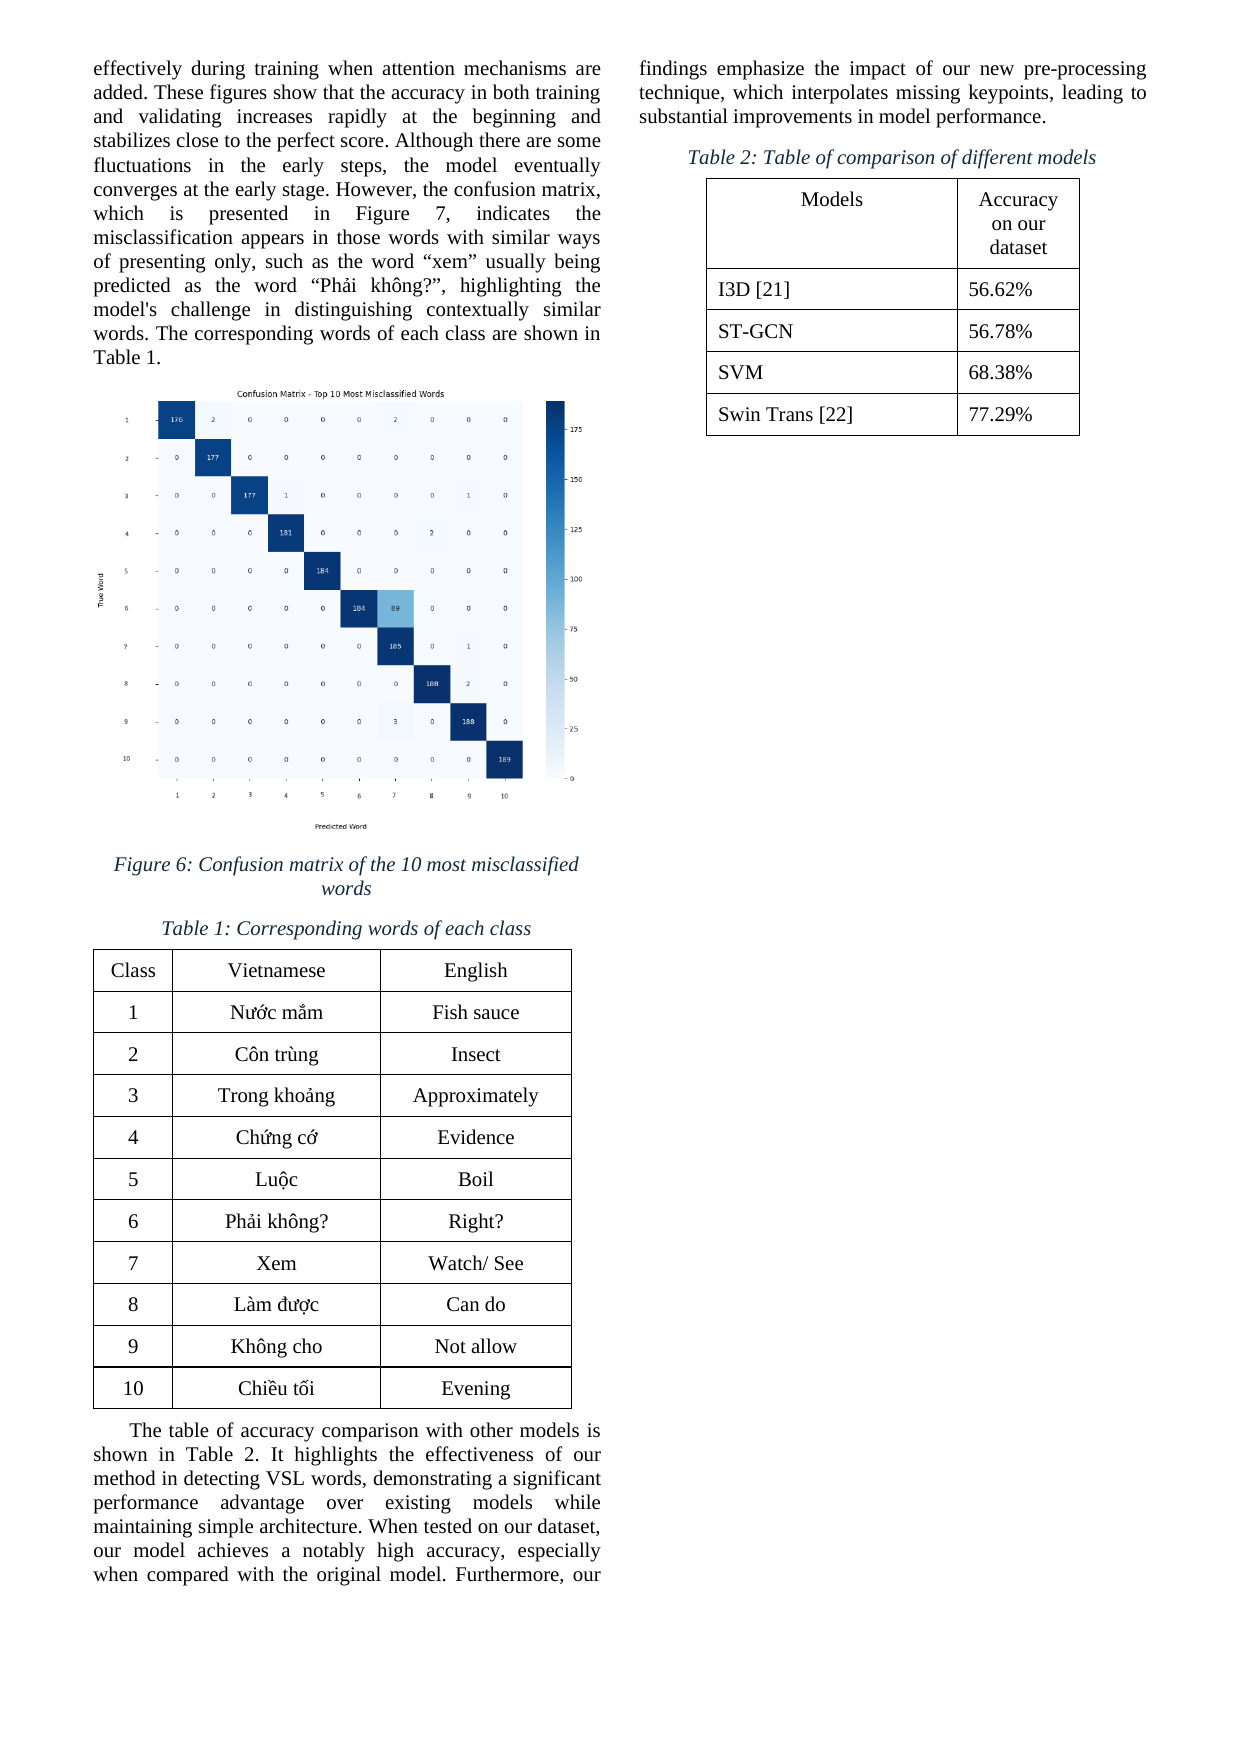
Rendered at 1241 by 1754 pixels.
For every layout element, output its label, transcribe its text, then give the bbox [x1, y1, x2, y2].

table_cell 8 [94, 1284, 172, 1325]
text The table of accuracy comparison with other models is shown in Table 2. It highlights the effectiveness of our method in detecting VSL words, demonstrating a significant performance advantage over existing models while maintaining simple architecture. When tested on our dataset, our model achieves a notably high accuracy, especially when compared with the original model. Furthermore, our findings emphasize the impact of our new pre-processing technique, which interpolates missing keypoints, leading to substantial improvements in model performance. [639, 56, 1147, 128]
text Table 2: Table of comparison of different models [639, 145, 1147, 169]
table_cell 56.62% [958, 269, 1079, 309]
table_cell Boil [381, 1159, 571, 1199]
table_cell 77.29% [958, 394, 1079, 434]
table_cell Nước mắm [173, 992, 380, 1032]
picture [93, 385, 601, 835]
table_cell Chứng cớ [173, 1117, 380, 1158]
table_header Models [707, 179, 957, 267]
table_cell Côn trùng [173, 1033, 380, 1074]
table_cell 68.38% [958, 352, 1079, 393]
table_cell Swin Trans [707, 394, 957, 434]
table_cell 3 [94, 1075, 172, 1116]
table_cell Evening [381, 1368, 571, 1408]
table_cell Fish sauce [381, 992, 571, 1032]
table_header Accuracy on our dataset [958, 179, 1079, 267]
table_cell Can do [381, 1284, 571, 1325]
table_cell I3D [707, 269, 957, 309]
table_cell 1 [94, 992, 172, 1032]
table_header Class [94, 950, 172, 991]
text Table 1: Corresponding words of each class [93, 916, 601, 940]
table_cell Trong khoảng [173, 1075, 380, 1116]
table_cell Phải không? [173, 1200, 380, 1241]
table_cell Insect [381, 1033, 571, 1074]
text Figure 6: Confusion matrix of the 10 most misclassified words [93, 852, 601, 900]
table_cell Right? [381, 1200, 571, 1241]
table_cell 4 [94, 1117, 172, 1158]
table_cell Xem [173, 1242, 380, 1283]
table_cell Evidence [381, 1117, 571, 1158]
table_cell Watch/ See [381, 1242, 571, 1283]
table_header English [381, 950, 571, 991]
table_cell 56.78% [958, 310, 1079, 351]
table_cell 6 [94, 1200, 172, 1241]
table_cell Not allow [381, 1326, 571, 1366]
table_cell Approximately [381, 1075, 571, 1116]
table_cell ST-GCN [707, 310, 957, 351]
table_cell SVM [707, 352, 957, 393]
table_cell Chiều tối [173, 1368, 380, 1408]
table_cell Làm được [173, 1284, 380, 1325]
text The table of accuracy comparison with other models is shown in Table 2. It highlights the effectiveness of our method in detecting VSL words, demonstrating a significant performance advantage over existing models while maintaining simple architecture. When tested on our dataset, our model achieves a notably high accuracy, especially when compared with the original model. Furthermore, our findings emphasize the impact of our new pre-processing technique, which interpolates missing keypoints, leading to substantial improvements in model performance. [93, 1418, 601, 1586]
table_cell Luộc [173, 1159, 380, 1199]
table_cell 10 [94, 1368, 172, 1408]
table_cell Không cho [173, 1326, 380, 1366]
table_header Vietnamese [173, 950, 380, 991]
table_cell 9 [94, 1326, 172, 1366]
table_cell 7 [94, 1242, 172, 1283]
table_cell 5 [94, 1159, 172, 1199]
table_cell 2 [94, 1033, 172, 1074]
